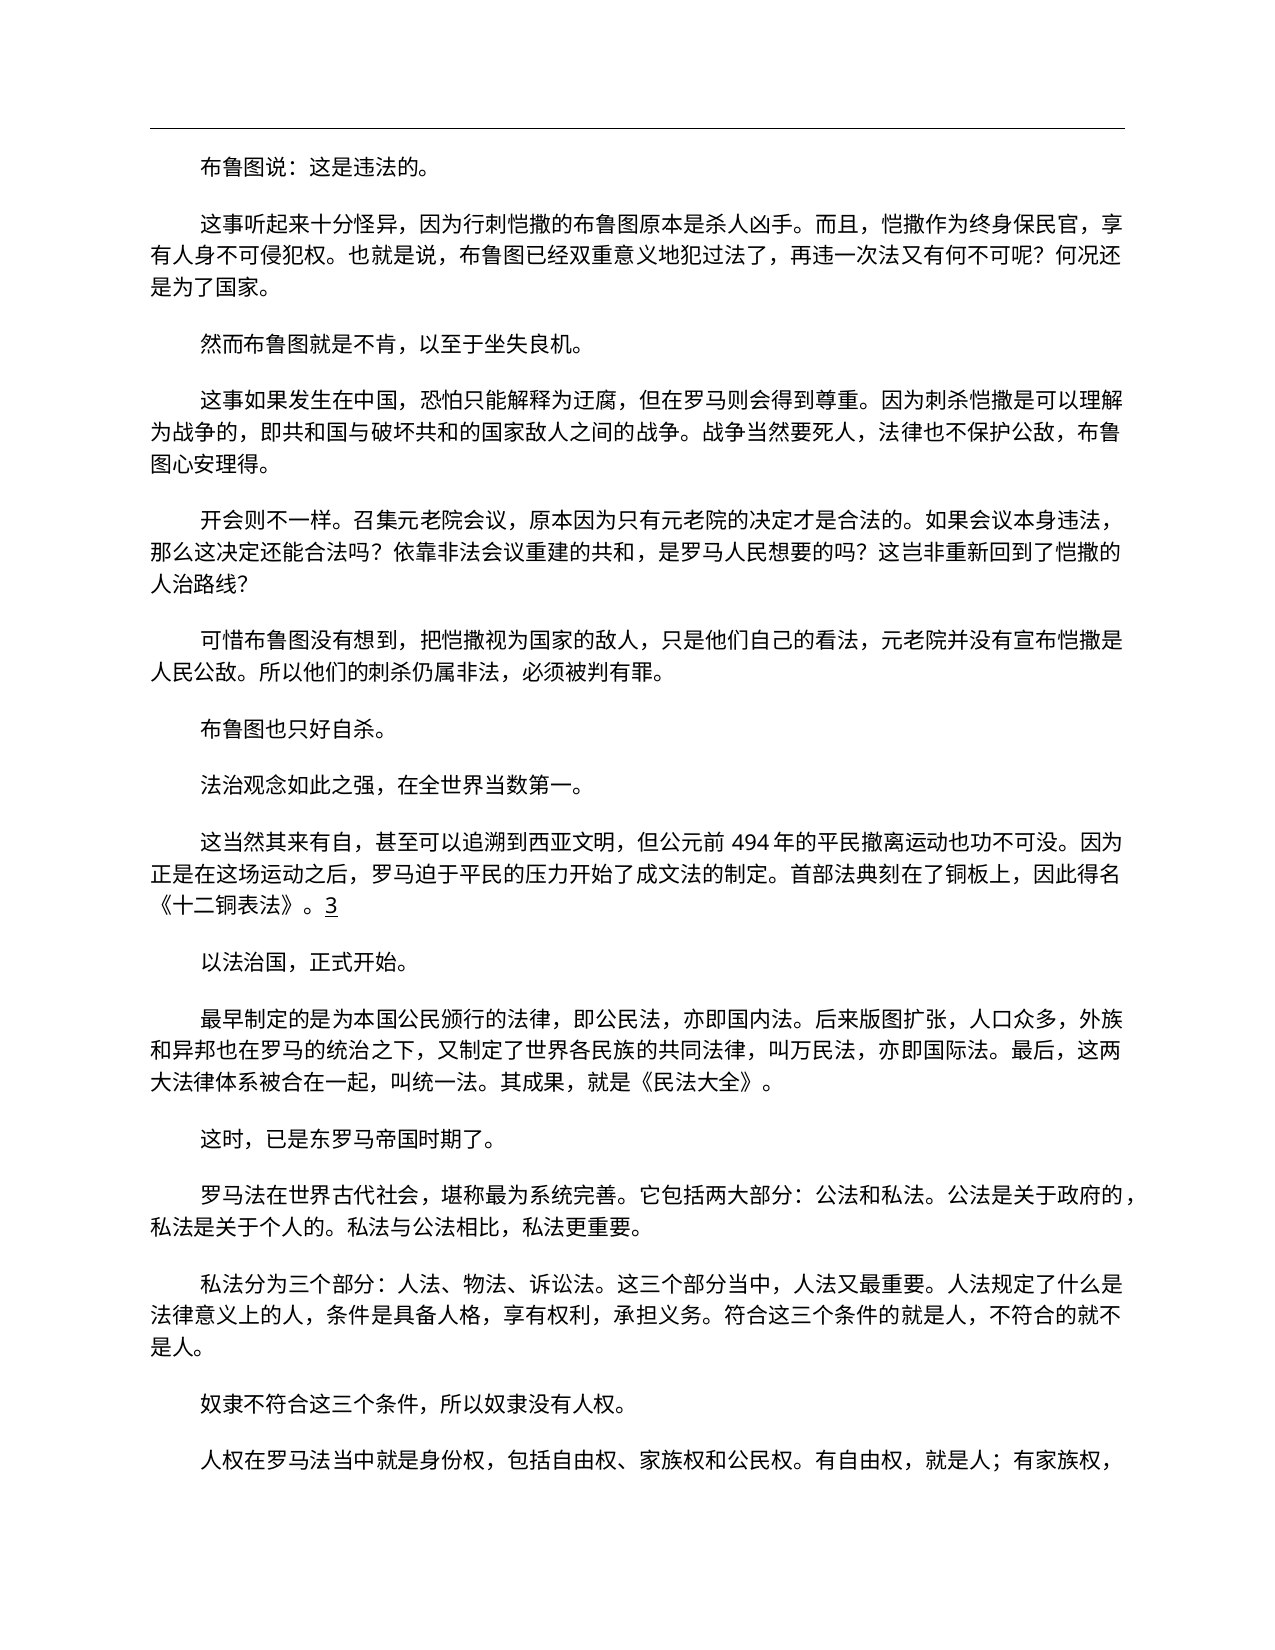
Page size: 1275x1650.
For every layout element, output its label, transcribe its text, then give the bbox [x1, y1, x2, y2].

text 这事如果发生在中国，恐怕只能解释为迂腐，但在罗马则会得到尊重。因为刺杀恺撒是可以理解为战争的，即共和国与破坏共和的国家敌人之间的战争。战争当然要死人，法律也不保护公敌，布鲁图心安理得。 [150, 383, 1125, 478]
text 这时，已是东罗马帝国时期了。 [150, 1122, 1125, 1153]
text 可惜布鲁图没有想到，把恺撒视为国家的敌人，只是他们自己的看法，元老院并没有宣布恺撒是人民公敌。所以他们的刺杀仍属非法，必须被判有罪。 [150, 623, 1125, 687]
text 私法分为三个部分：人法、物法、诉讼法。这三个部分当中，人法又最重要。人法规定了什么是法律意义上的人，条件是具备人格，享有权利，承担义务。符合这三个条件的就是人，不符合的就不是人。 [150, 1267, 1125, 1362]
text 罗马法在世界古代社会，堪称最为系统完善。它包括两大部分：公法和私法。公法是关于政府的，私法是关于个人的。私法与公法相比，私法更重要。 [150, 1178, 1125, 1242]
text 奴隶不符合这三个条件，所以奴隶没有人权。 [150, 1387, 1125, 1418]
text 这当然其来有自，甚至可以追溯到西亚文明，但公元前494年的平民撤离运动也功不可没。因为正是在这场运动之后，罗马迫于平民的压力开始了成文法的制定。首部法典刻在了铜板上，因此得名《十二铜表法》。3 [150, 825, 1125, 920]
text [150, 1443, 1125, 1475]
text 以法治国，正式开始。 [150, 945, 1125, 977]
text 布鲁图也只好自杀。 [150, 712, 1125, 743]
text 法治观念如此之强，在全世界当数第一。 [150, 768, 1125, 800]
text 开会则不一样。召集元老院会议，原本因为只有元老院的决定才是合法的。如果会议本身违法，那么这决定还能合法吗？依靠非法会议重建的共和，是罗马人民想要的吗？这岂非重新回到了恺撒的人治路线？ [150, 503, 1125, 598]
text 最早制定的是为本国公民颁行的法律，即公民法，亦即国内法。后来版图扩张，人口众多，外族和异邦也在罗马的统治之下，又制定了世界各民族的共同法律，叫万民法，亦即国际法。最后，这两大法律体系被合在一起，叫统一法。其成果，就是《民法大全》。 [150, 1002, 1125, 1097]
text 然而布鲁图就是不肯，以至于坐失良机。 [150, 327, 1125, 358]
text 这事听起来十分怪异，因为行刺恺撒的布鲁图原本是杀人凶手。而且，恺撒作为终身保民官，享有人身不可侵犯权。也就是说，布鲁图已经双重意义地犯过法了，再违一次法又有何不可呢？何况还是为了国家。 [150, 207, 1125, 302]
text 布鲁图说：这是违法的。 [150, 150, 1125, 182]
